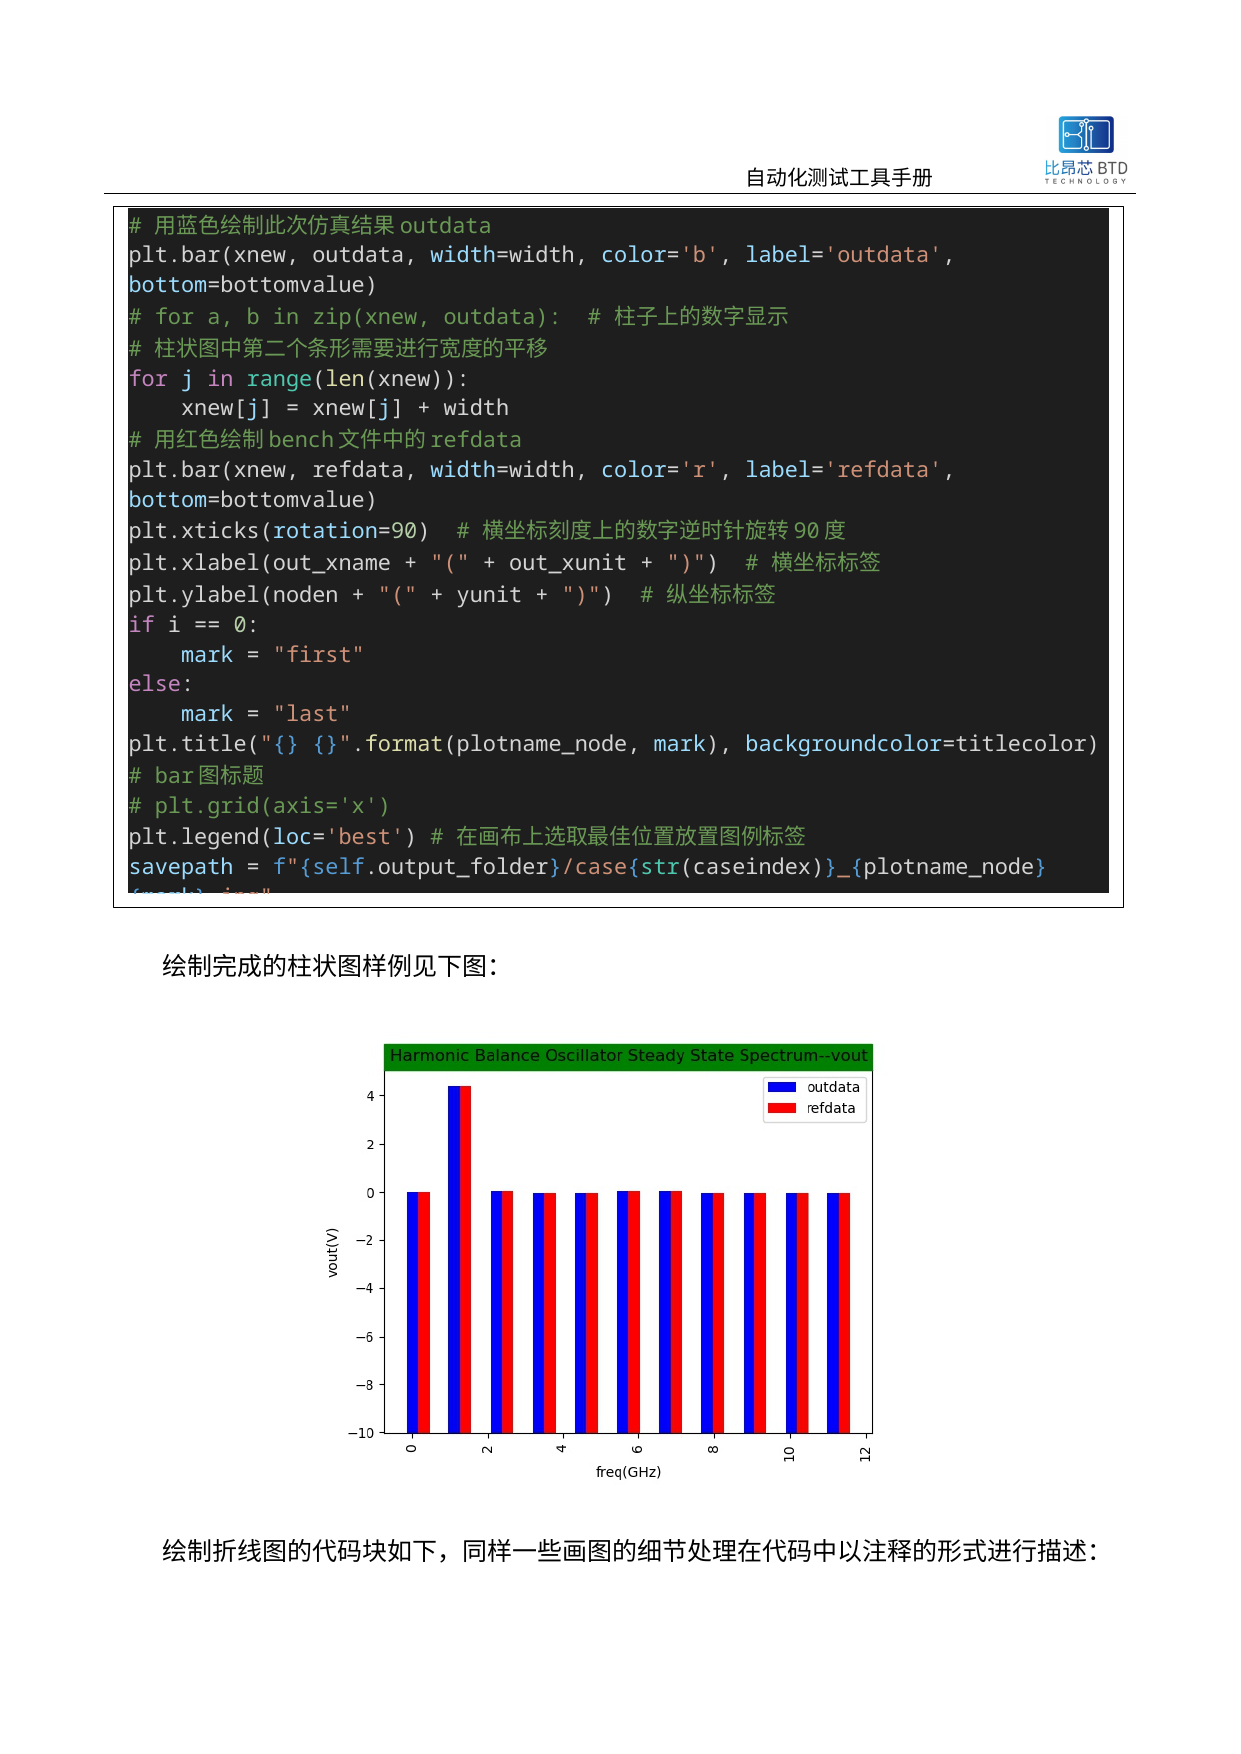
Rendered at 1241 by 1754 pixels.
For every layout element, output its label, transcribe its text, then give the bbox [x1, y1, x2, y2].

picture [305, 1012, 935, 1485]
picture [1044, 116, 1128, 185]
text 绘制折线图的代码块如下，同样一些画图的细节处理在代码中以注释的形式进行描述： [112, 1517, 1128, 1582]
text 绘制完成的柱状图样例见下图： [112, 932, 1128, 997]
